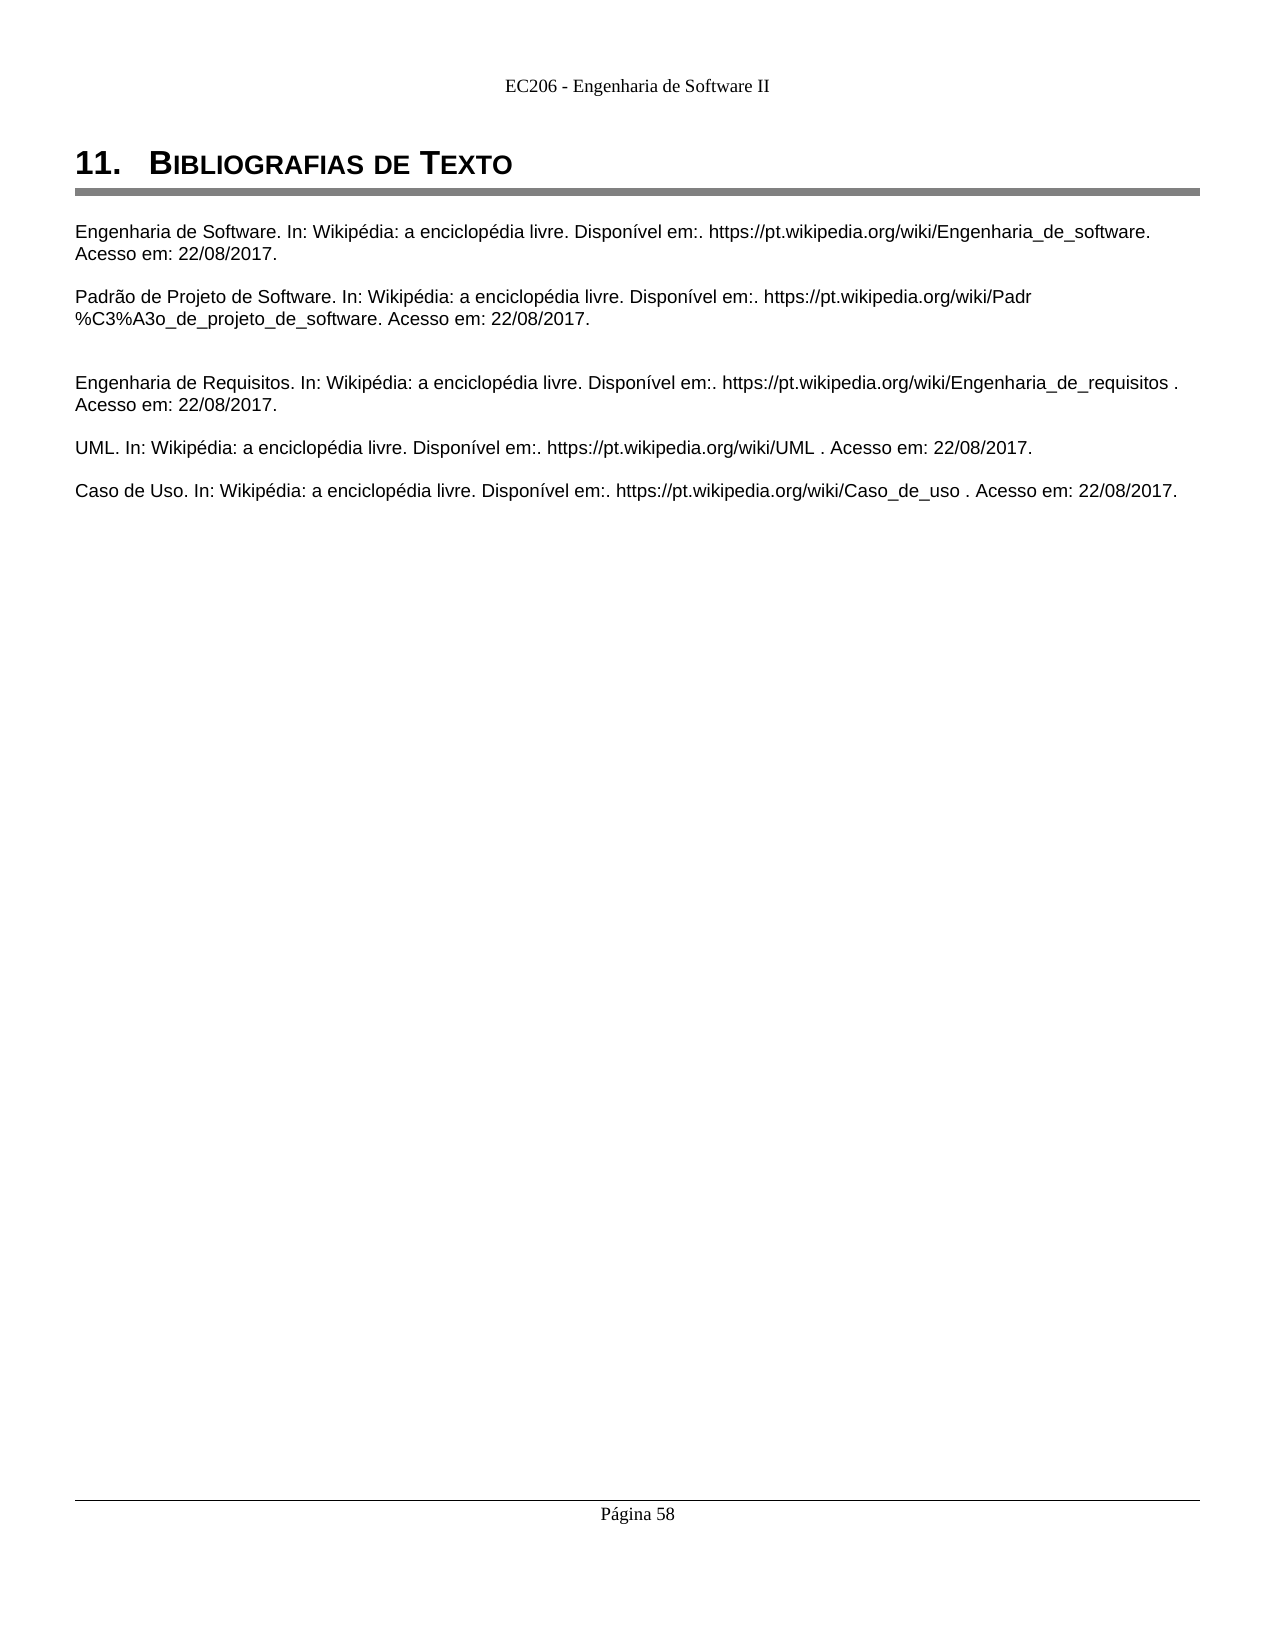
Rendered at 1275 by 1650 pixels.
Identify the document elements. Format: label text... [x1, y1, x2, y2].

subtitle Bibliografias de Texto [75, 143, 1200, 188]
text Engenharia de Requisitos. In: Wikipédia: a enciclopédia livre. Disponível em:. https://pt.wikipedia.org/wiki/Engenharia_de_requisitos . Acesso em: 22/08/2017. [75, 372, 1200, 415]
text UML. In: Wikipédia: a enciclopédia livre. Disponível em:. https://pt.wikipedia.org/wiki/UML . Acesso em: 22/08/2017. [75, 437, 1200, 458]
text Caso de Uso. In: Wikipédia: a enciclopédia livre. Disponível em:. https://pt.wikipedia.org/wiki/Caso_de_uso . Acesso em: 22/08/2017. [75, 480, 1200, 501]
text Padrão de Projeto de Software. In: Wikipédia: a enciclopédia livre. Disponível em:. https://pt.wikipedia.org/wiki/Padr%C3%A3o_de_projeto_de_software. Acesso em: 22/08/2017. [75, 286, 1200, 329]
text Engenharia de Software. In: Wikipédia: a enciclopédia livre. Disponível em:. https://pt.wikipedia.org/wiki/Engenharia_de_software. Acesso em: 22/08/2017. [75, 221, 1200, 264]
